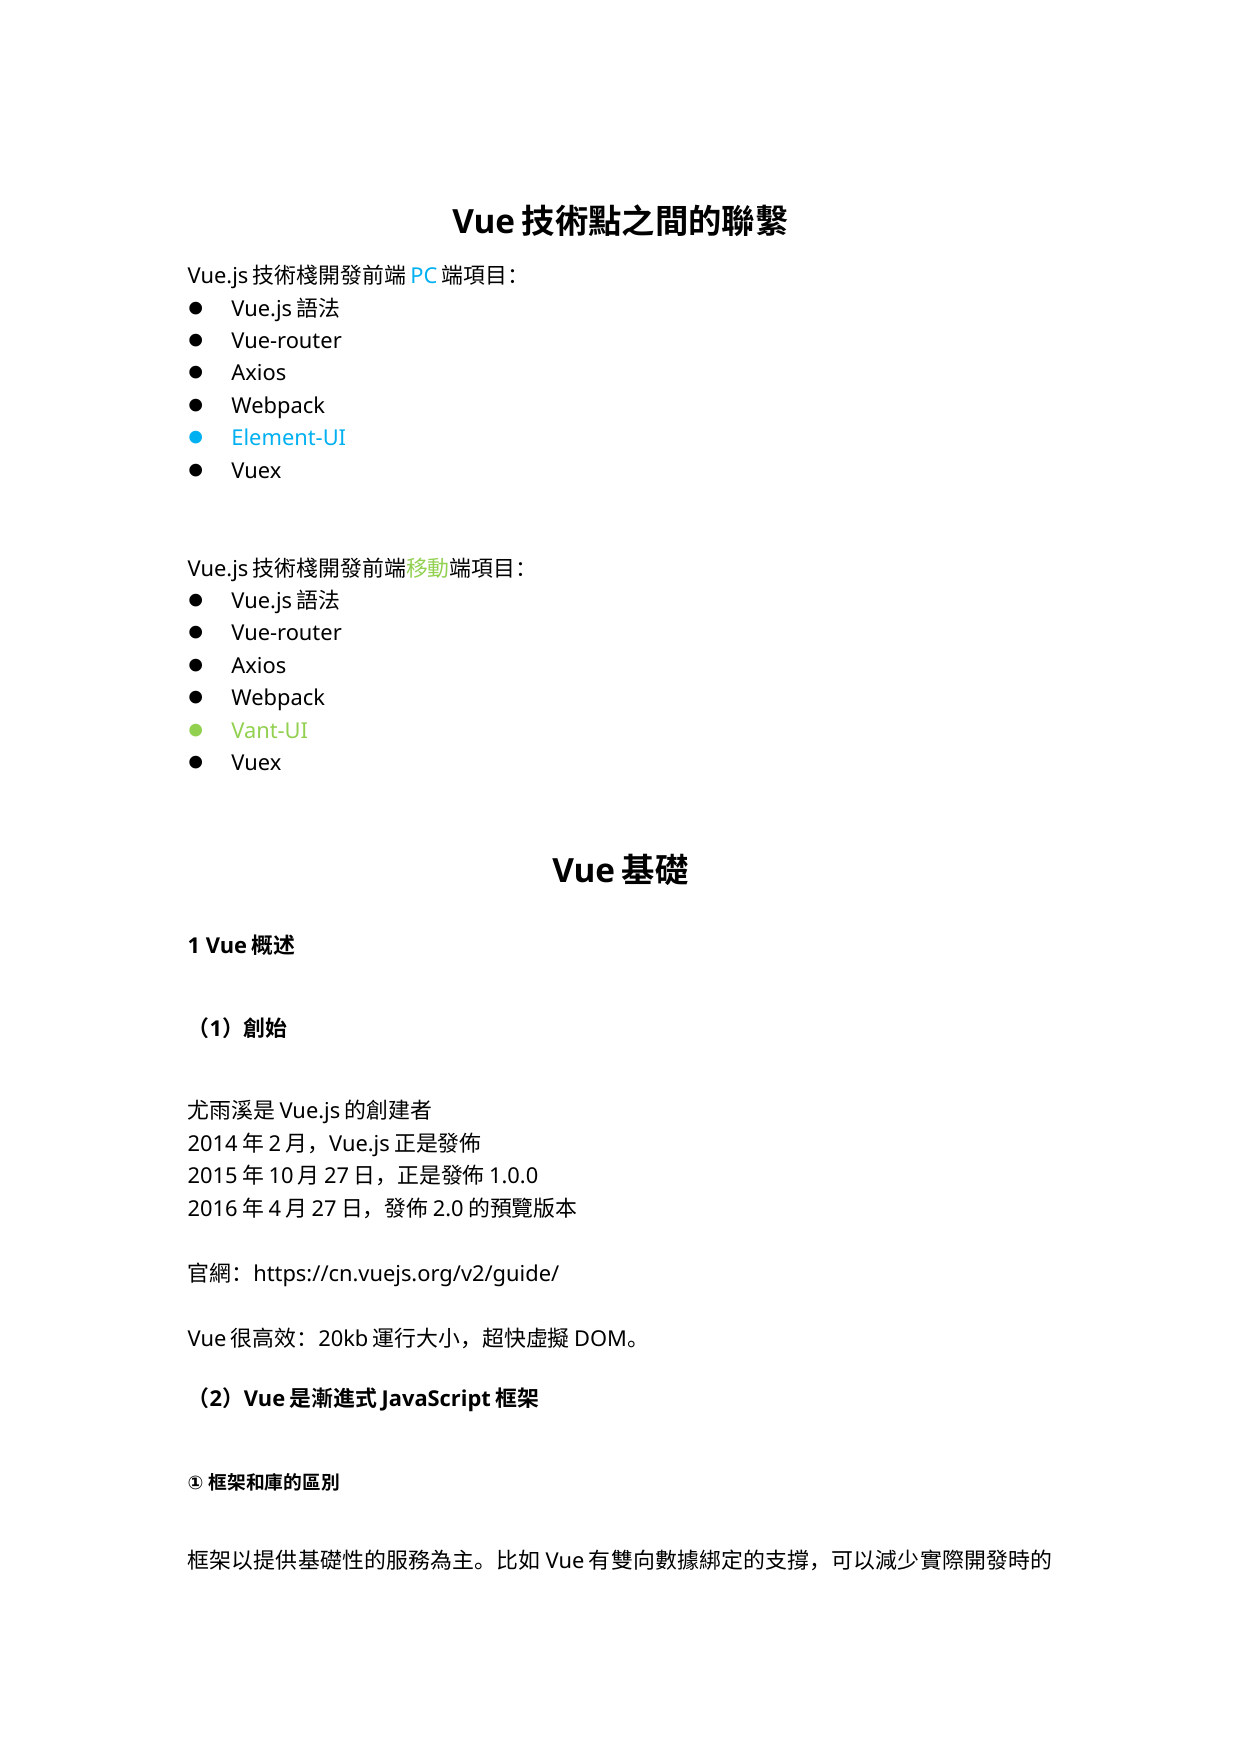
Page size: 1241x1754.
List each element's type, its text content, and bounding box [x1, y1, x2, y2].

text Vue很高效：20kb運行大小，超快虛擬DOM。 [187, 1321, 1053, 1353]
text Vue.js技術棧開發前端PC端項目： [187, 258, 1053, 291]
list Vue.js語法 [187, 291, 1053, 323]
title Vue技術點之間的聯繫 [187, 187, 1053, 252]
list Element-UI [187, 421, 1053, 453]
list Vue.js語法 [187, 583, 1053, 616]
subtitle 1 Vue概述 [187, 928, 1053, 960]
list Webpack [187, 388, 1053, 421]
text 尤雨溪是Vue.js的創建者 [187, 1093, 1053, 1126]
list Vue-router [187, 616, 1053, 648]
list Webpack [187, 681, 1053, 713]
text 2014年2月，Vue.js正是發佈 [187, 1126, 1053, 1158]
list Vue-router [187, 323, 1053, 356]
text 2015年10月27日，正是發佈1.0.0 [187, 1158, 1053, 1191]
list Vant-UI [187, 713, 1053, 746]
text Vue.js技術棧開發前端移動端項目： [187, 551, 1053, 583]
subtitle （2）Vue是漸進式JavaScript框架 [187, 1380, 1053, 1413]
list Axios [187, 356, 1053, 388]
list Vuex [187, 453, 1053, 486]
subtitle （1）創始 [187, 1011, 1053, 1043]
title Vue基礎 [187, 836, 1053, 901]
text 2016年4月27日，發佈2.0的預覽版本 [187, 1191, 1053, 1223]
list Vuex [187, 746, 1053, 778]
list Axios [187, 648, 1053, 681]
text 框架以提供基礎性的服務為主。比如Vue有雙向數據綁定的支撐，可以減少實際開發時的代碼量。 [187, 1543, 1053, 1576]
subtitle ① 框架和庫的區別 [187, 1465, 1053, 1498]
text 官網：https://cn.vuejs.org/v2/guide/ [187, 1256, 1053, 1288]
